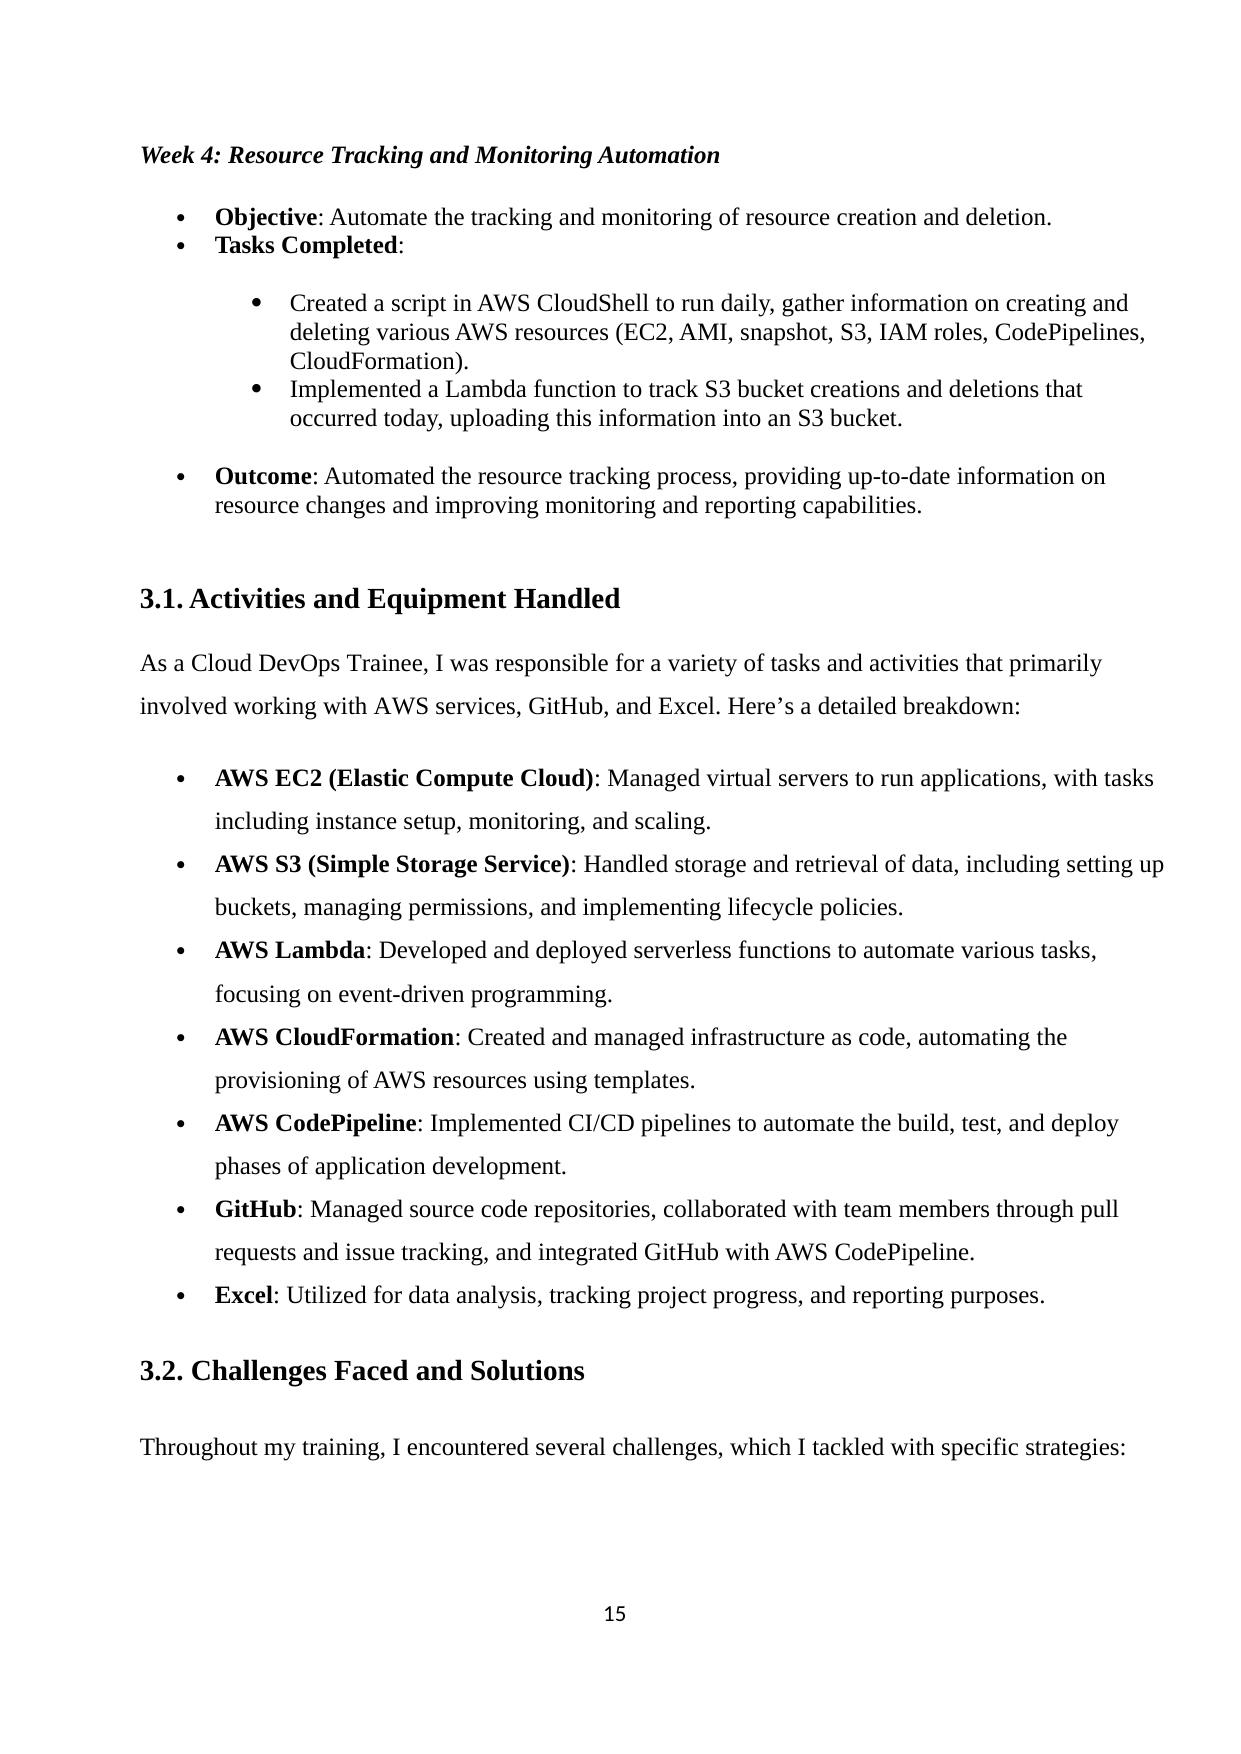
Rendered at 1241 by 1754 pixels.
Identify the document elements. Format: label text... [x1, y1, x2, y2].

list Implemented a Lambda function to track S3 bucket creations and deletions that occurred today, uploading this information into an S3 bucket. [252, 374, 1170, 432]
list AWS EC2 (Elastic Compute Cloud): Managed virtual servers to run applications, with tasks including instance setup, monitoring, and scaling. [177, 763, 1170, 835]
text As a Cloud DevOps Trainee, I was responsible for a variety of tasks and activities that primarily involved working with AWS services, GitHub, and Excel. Here’s a detailed breakdown: [139, 648, 1170, 719]
list AWS CodePipeline: Implemented CI/CD pipelines to automate the build, test, and deploy phases of application development. [177, 1108, 1170, 1180]
list Outcome: Automated the resource tracking process, providing up-to-date information on resource changes and improving monitoring and reporting capabilities. [177, 461, 1170, 519]
text Throughout my training, I encountered several challenges, which I tackled with specific strategies: [139, 1432, 1170, 1461]
list Tasks Completed: [177, 230, 1170, 259]
subtitle 3.1. Activities and Equipment Handled [139, 581, 690, 615]
subtitle Week 4: Resource Tracking and Monitoring Automation [139, 140, 1169, 169]
list Created a script in AWS CloudShell to run daily, gather information on creating and deleting various AWS resources (EC2, AMI, snapshot, S3, IAM roles, CodePipelines, CloudFormation). [252, 288, 1170, 374]
subtitle 3.2. Challenges Faced and Solutions [139, 1353, 690, 1386]
list AWS CloudFormation: Created and managed infrastructure as code, automating the provisioning of AWS resources using templates. [177, 1022, 1170, 1094]
list Objective: Automate the tracking and monitoring of resource creation and deletion. [177, 202, 1170, 230]
list Excel: Utilized for data analysis, tracking project progress, and reporting purposes. [177, 1281, 1170, 1309]
list GitHub: Managed source code repositories, collaborated with team members through pull requests and issue tracking, and integrated GitHub with AWS CodePipeline. [177, 1194, 1170, 1266]
list AWS Lambda: Developed and deployed serverless functions to automate various tasks, focusing on event-driven programming. [177, 936, 1170, 1007]
list AWS S3 (Simple Storage Service): Handled storage and retrieval of data, including setting up buckets, managing permissions, and implementing lifecycle policies. [177, 849, 1170, 921]
